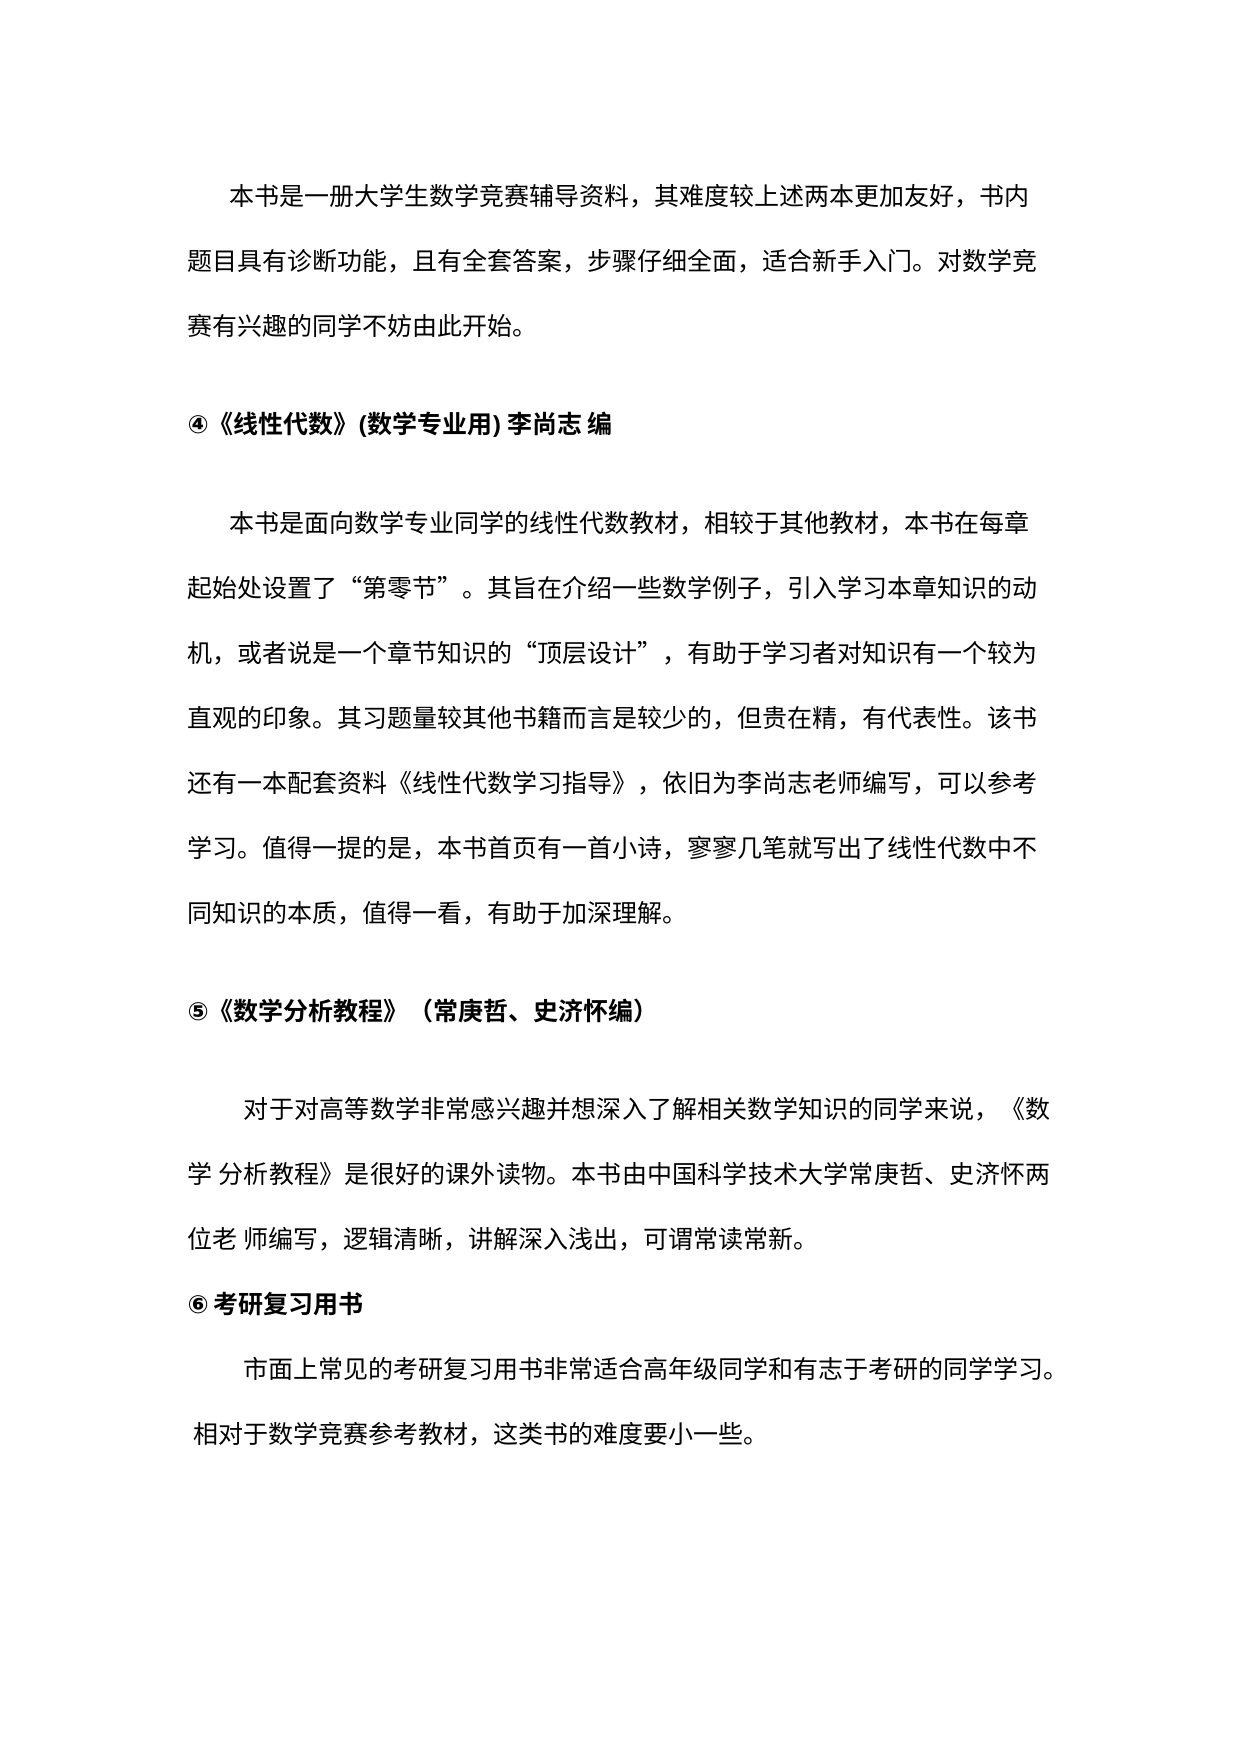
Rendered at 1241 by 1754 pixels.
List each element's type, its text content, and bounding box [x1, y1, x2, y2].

text ④《线性代数》(数学专业用) 李尚志 编 [187, 390, 1053, 455]
text 对于对高等数学非常感兴趣并想深入了解相关数学知识的同学来说，《数学 分析教程》是很好的课外读物。本书由中国科学技术大学常庚哲、史济怀两位老 师编写，逻辑清晰，讲解深入浅出，可谓常读常新。 [187, 1075, 1053, 1270]
text ⑥考研复习用书 [187, 1270, 1053, 1335]
text 本书是面向数学专业同学的线性代数教材，相较于其他教材，本书在每章起始处设置了“第零节”。其旨在介绍一些数学例子，引入学习本章知识的动机，或者说是一个章节知识的“顶层设计”，有助于学习者对知识有一个较为直观的印象。其习题量较其他书籍而言是较少的，但贵在精，有代表性。该书还有一本配套资料《线性代数学习指导》，依旧为李尚志老师编写，可以参考学习。值得一提的是，本书首页有一首小诗，寥寥几笔就写出了线性代数中不同知识的本质，值得一看，有助于加深理解。 [187, 489, 1053, 944]
text 本书是一册大学生数学竞赛辅导资料，其难度较上述两本更加友好，书内题目具有诊断功能，且有全套答案，步骤仔细全面，适合新手入门。对数学竞赛有兴趣的同学不妨由此开始。 [187, 162, 1053, 357]
text ⑤《数学分析教程》（常庚哲、史济怀编） [187, 977, 1053, 1042]
text 市面上常见的考研复习用书非常适合高年级同学和有志于考研的同学学习。 相对于数学竞赛参考教材，这类书的难度要小一些。 [187, 1335, 1053, 1465]
